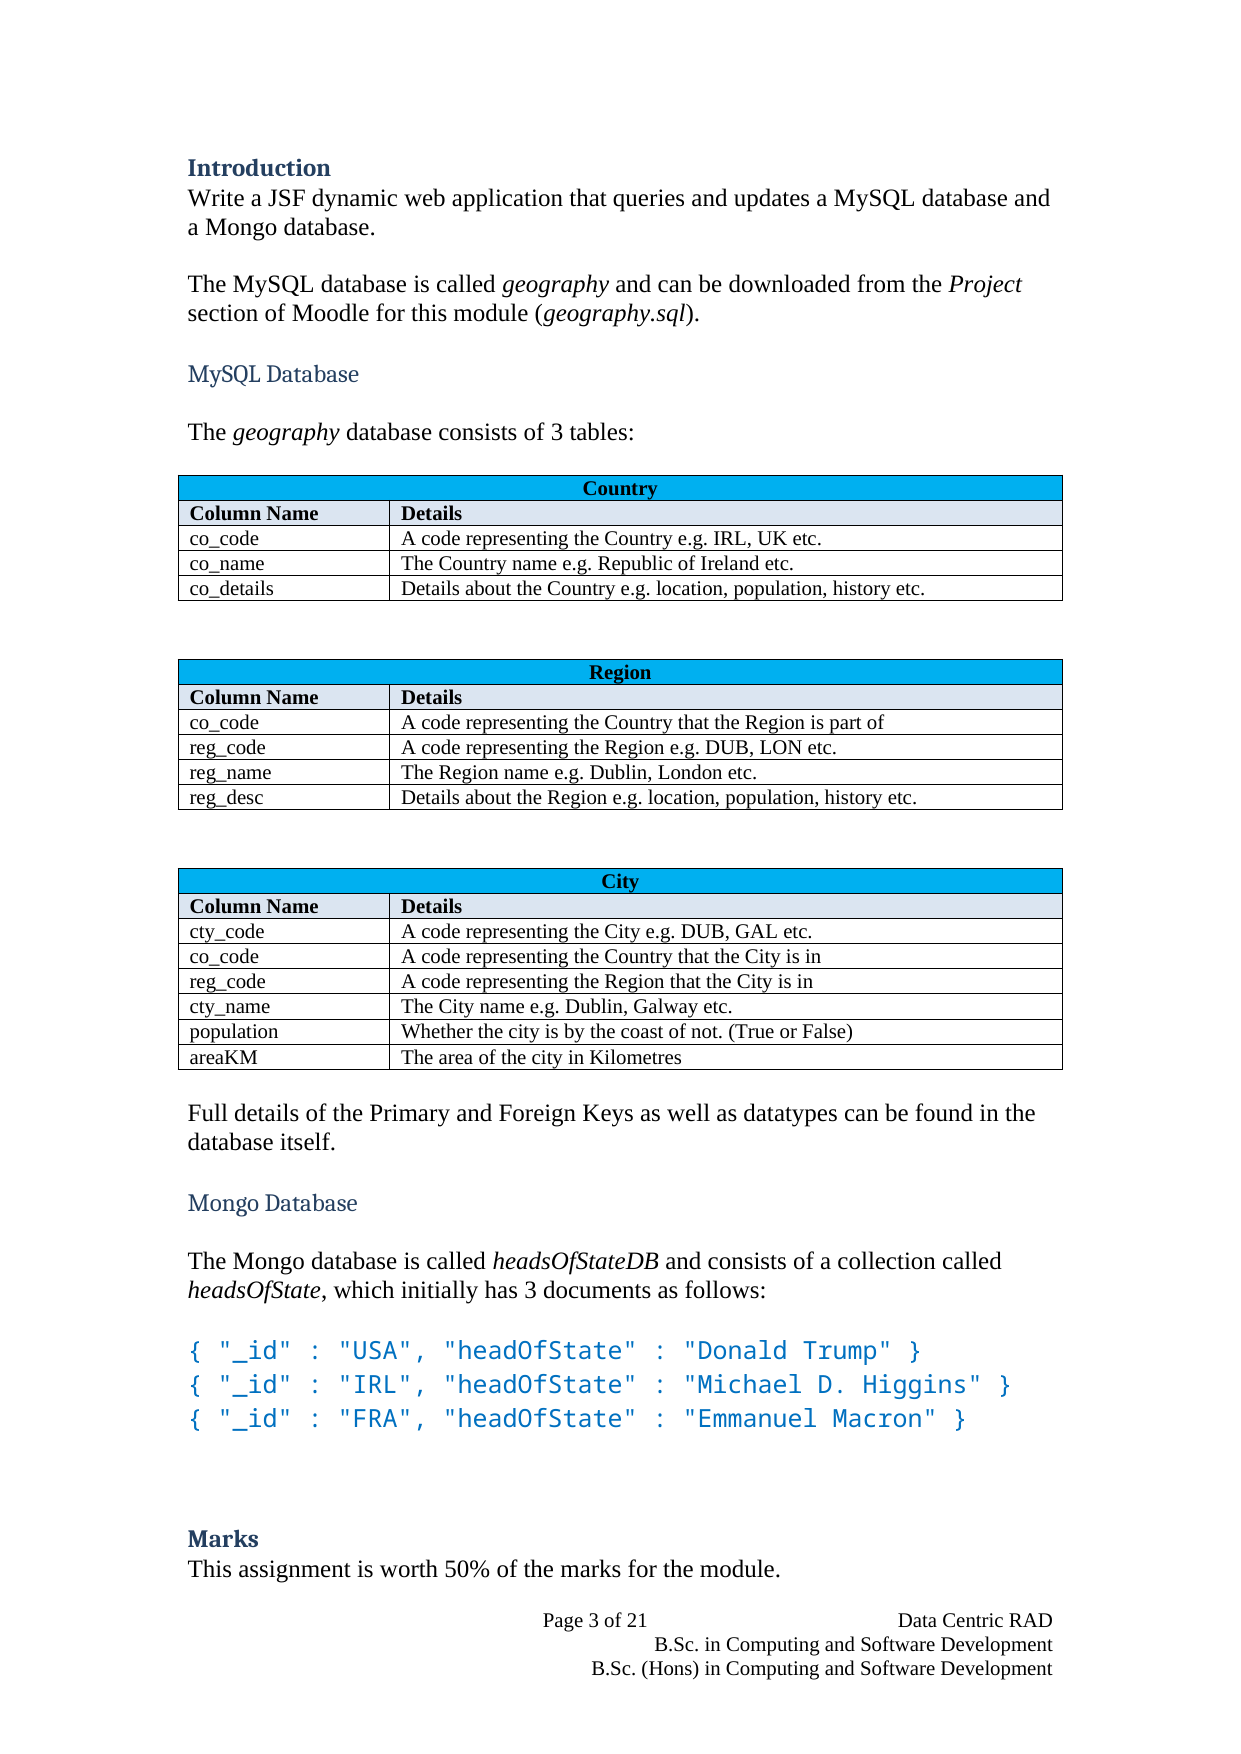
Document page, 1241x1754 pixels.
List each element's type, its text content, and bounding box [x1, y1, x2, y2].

table_cell The City name e.g. Dublin, Galway etc. [390, 994, 1062, 1018]
text { "_id" : "USA", "headOfState" : "Donald Trump" } [187, 1333, 1053, 1367]
table_cell Column Name [179, 501, 389, 525]
table_cell Details [390, 894, 1062, 918]
table_cell cty_name [179, 994, 389, 1018]
text This assignment is worth 50% of the marks for the module. [187, 1554, 1053, 1583]
table_cell co_code [179, 526, 389, 550]
table_cell areaKM [179, 1045, 389, 1069]
table_cell A code representing the Country that the Region is part of [390, 710, 1062, 734]
subtitle Introduction [187, 154, 1103, 183]
text The Mongo database is called headsOfStateDB and consists of a collection called headsOfState, which initially has 3 documents as follows: [187, 1246, 1053, 1304]
table_cell co_details [179, 576, 389, 600]
table_cell Column Name [179, 894, 389, 918]
subtitle Mongo Database [187, 1189, 1053, 1218]
text Full details of the Primary and Foreign Keys as well as datatypes can be found in the database itself. [187, 1098, 1053, 1156]
subtitle MySQL Database [187, 359, 1053, 388]
text The geography database consists of 3 tables: [187, 417, 1053, 446]
table_cell A code representing the Region that the City is in [390, 969, 1062, 993]
table_cell Details [390, 501, 1062, 525]
table_cell A code representing the City e.g. DUB, GAL etc. [390, 919, 1062, 943]
table_cell The Country name e.g. Republic of Ireland etc. [390, 551, 1062, 575]
table_cell reg_name [179, 760, 389, 784]
table_cell reg_code [179, 969, 389, 993]
table_cell A code representing the Country e.g. IRL, UK etc. [390, 526, 1062, 550]
table_cell population [179, 1020, 389, 1043]
table_cell Details about the Country e.g. location, population, history etc. [390, 576, 1062, 600]
table_cell Column Name [179, 685, 389, 709]
table_cell reg_code [179, 735, 389, 759]
table_header Region [179, 660, 1062, 684]
table_cell A code representing the Country that the City is in [390, 944, 1062, 968]
table_header City [179, 869, 1062, 893]
table_cell Details about the Region e.g. location, population, history etc. [390, 785, 1062, 809]
text Write a JSF dynamic web application that queries and updates a MySQL database and a Mongo database. [187, 183, 1053, 240]
table_cell reg_desc [179, 785, 389, 809]
text { "_id" : "IRL", "headOfState" : "Michael D. Higgins" } [187, 1367, 1053, 1401]
table_cell co_code [179, 710, 389, 734]
table_cell cty_code [179, 919, 389, 943]
table_cell The area of the city in Kilometres [390, 1045, 1062, 1069]
table_cell co_name [179, 551, 389, 575]
text The MySQL database is called geography and can be downloaded from the Project section of Moodle for this module (geography.sql). [187, 269, 1053, 327]
table_cell The Region name e.g. Dublin, London etc. [390, 760, 1062, 784]
subtitle Marks [187, 1525, 1053, 1554]
table_cell Details [390, 685, 1062, 709]
table_cell co_code [179, 944, 389, 968]
text { "_id" : "FRA", "headOfState" : "Emmanuel Macron" } [187, 1401, 1053, 1435]
table_cell A code representing the Region e.g. DUB, LON etc. [390, 735, 1062, 759]
table_header Country [179, 476, 1062, 500]
table_cell Whether the city is by the coast of not. (True or False) [390, 1020, 1062, 1043]
